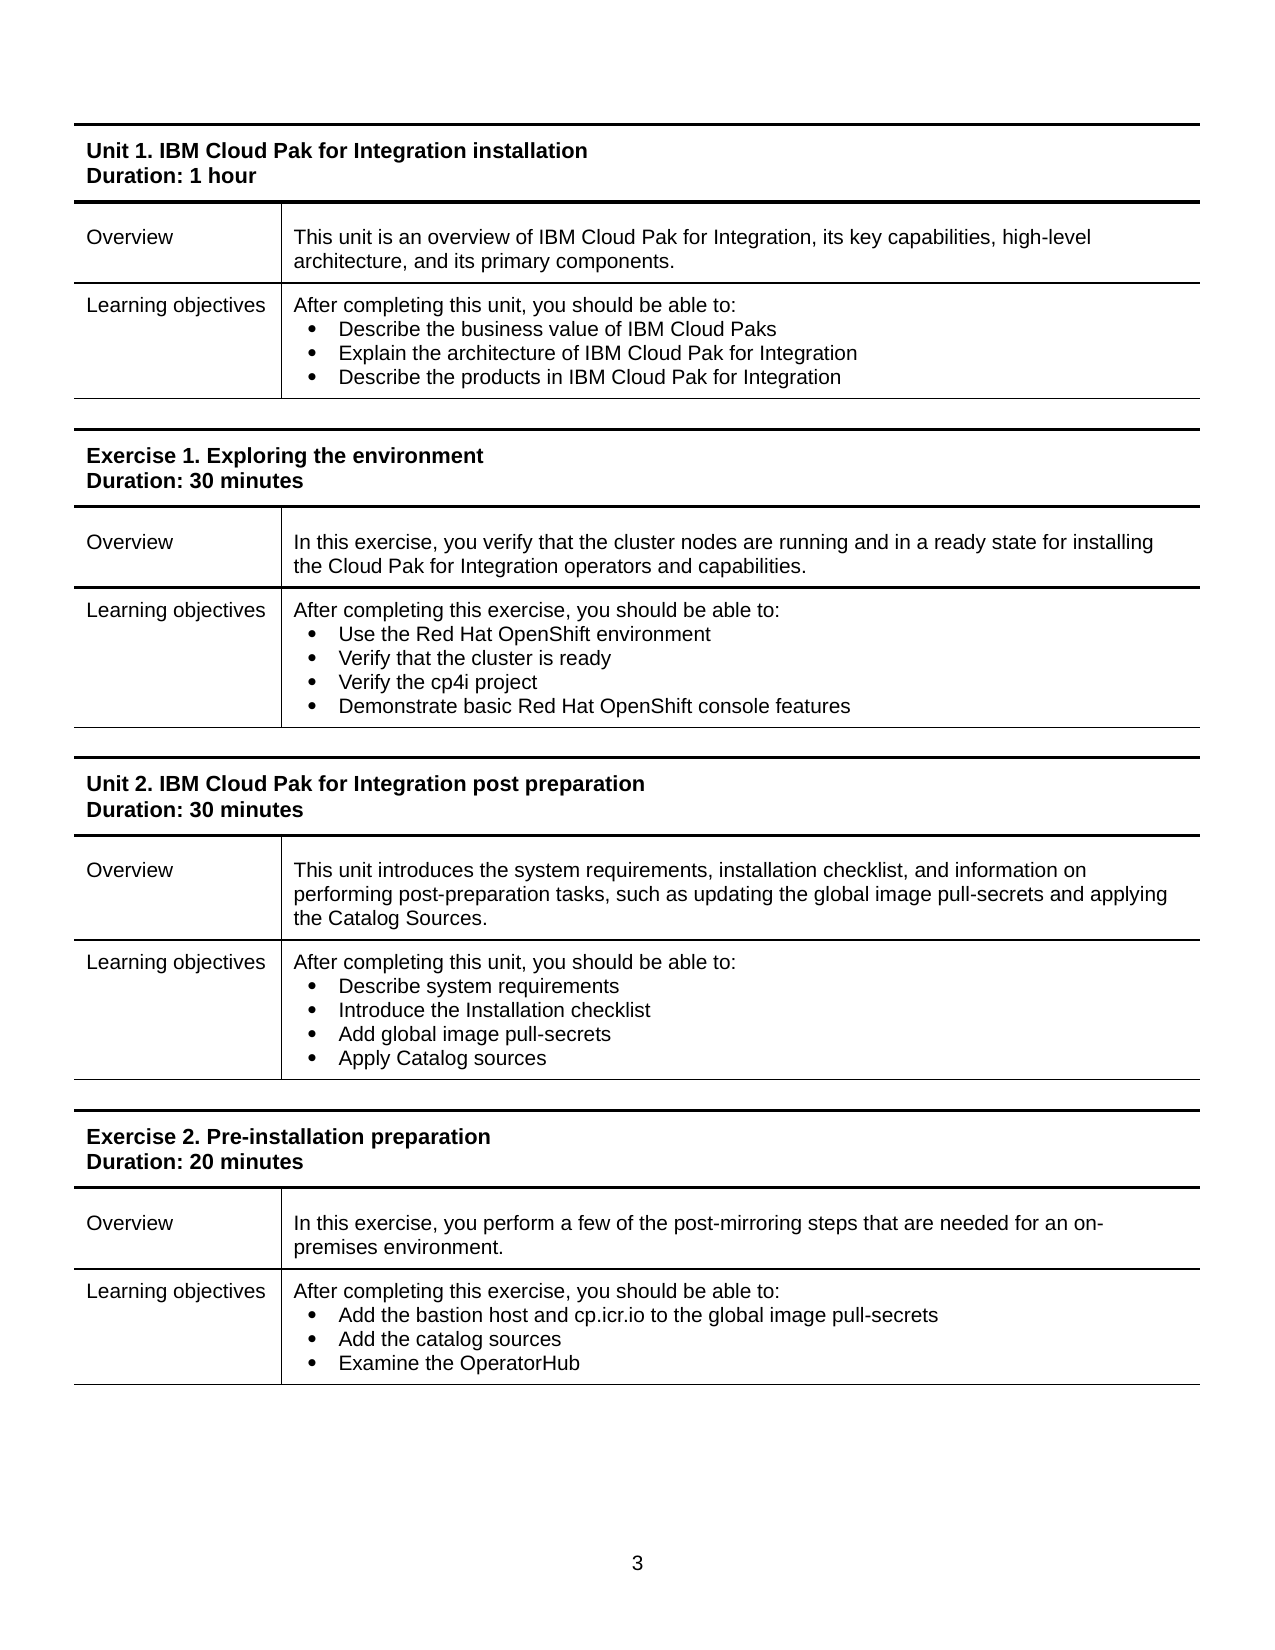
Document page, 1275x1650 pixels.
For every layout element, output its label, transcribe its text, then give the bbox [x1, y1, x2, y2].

table_cell Learning objectives [74, 589, 281, 727]
table_cell After completing this exercise, you should be able to: Use the Red Hat OpenShift environment Verify that the cluster is ready Verify the cp4i project Demonstrate basic Red Hat OpenShift console features [282, 589, 1200, 727]
table_cell In this exercise, you perform a few of the post-mirroring steps that are needed for an on-premises environment. [282, 1189, 1200, 1268]
table_cell Learning objectives [74, 941, 281, 1079]
table_cell Learning objectives [74, 284, 281, 398]
table_cell Overview [74, 204, 281, 282]
table_header Unit 2. IBM Cloud Pak for Integration post preparation Duration: 30 minutes [74, 759, 1200, 834]
table_cell After completing this exercise, you should be able to: Add the bastion host and cp.icr.io to the global image pull-secrets Add the catalog sources Examine the OperatorHub [282, 1270, 1200, 1384]
table_cell This unit is an overview of IBM Cloud Pak for Integration, its key capabilities, high-level architecture, and its primary components. [282, 204, 1200, 282]
table_cell After completing this unit, you should be able to: Describe the business value of IBM Cloud Paks Explain the architecture of IBM Cloud Pak for Integration Describe the products in IBM Cloud Pak for Integration [282, 284, 1200, 398]
table_header Exercise 2. Pre-installation preparation Duration: 20 minutes [74, 1112, 1200, 1186]
table_cell After completing this unit, you should be able to: Describe system requirements Introduce the Installation checklist Add global image pull-secrets Apply Catalog sources [282, 941, 1200, 1079]
table_cell This unit introduces the system requirements, installation checklist, and information on performing post-preparation tasks, such as updating the global image pull-secrets and applying the Catalog Sources. [282, 837, 1200, 939]
table_header Exercise 1. Exploring the environment Duration: 30 minutes [74, 431, 1200, 505]
table_cell In this exercise, you verify that the cluster nodes are running and in a ready state for installing the Cloud Pak for Integration operators and capabilities. [282, 508, 1200, 586]
table_cell Learning objectives [74, 1270, 281, 1384]
table_cell Overview [74, 508, 281, 586]
table_cell Overview [74, 837, 281, 939]
table_cell Overview [74, 1189, 281, 1268]
table_header Unit 1. IBM Cloud Pak for Integration installation Duration: 1 hour [74, 126, 1200, 200]
